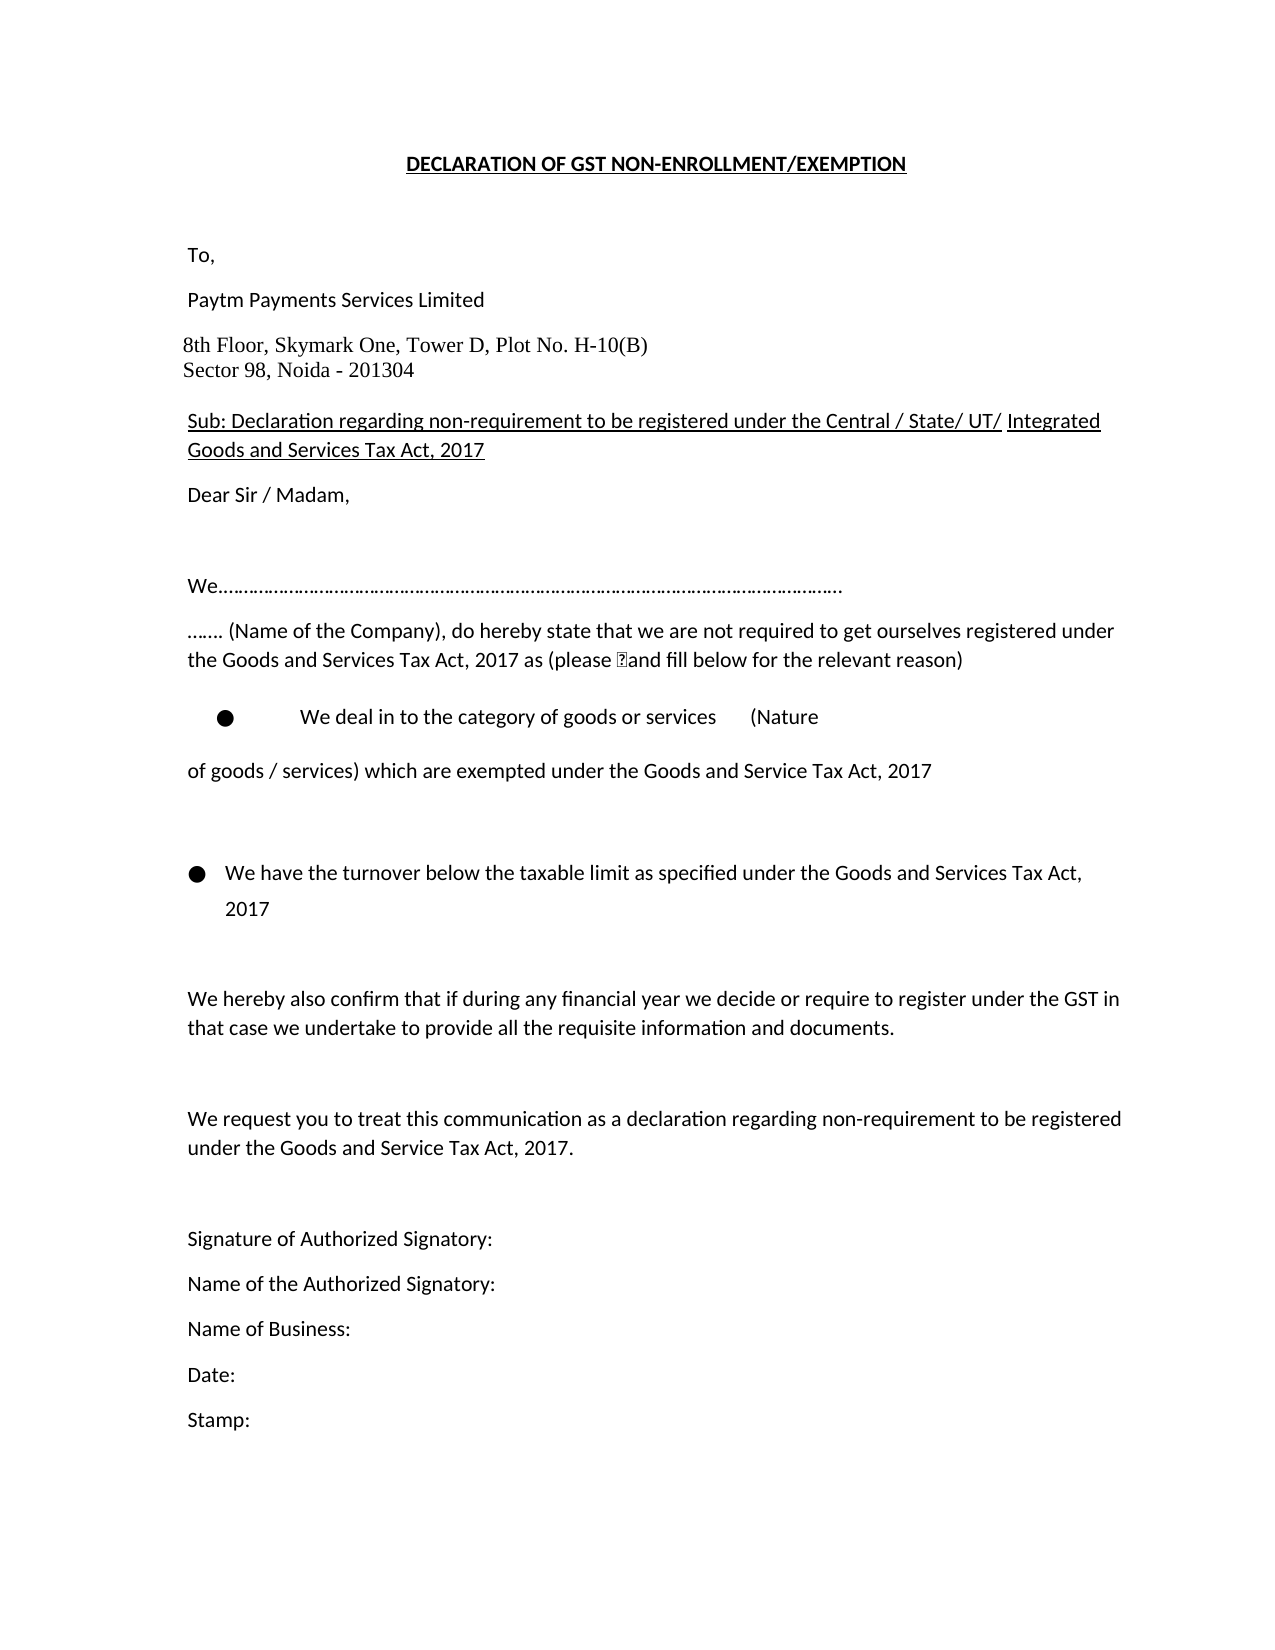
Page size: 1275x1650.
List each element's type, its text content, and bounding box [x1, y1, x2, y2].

text ……. (Name of the Company), do hereby state that we are not required to get ourselves registered under the Goods and Services Tax Act, 2017 as (please and fill below for the relevant reason) [187, 618, 1125, 673]
text of goods / services) which are exempted under the Goods and Service Tax Act, 2017 [187, 757, 1125, 784]
list We deal in to the category of goods or services (Nature [216, 692, 1125, 737]
list We have the turnover below the taxable limit as specified under the Goods and Services Tax Act, 2017 [187, 848, 1125, 921]
text Dear Sir / Madam, [187, 481, 1125, 508]
text Paytm Payments Services Limited [187, 286, 1125, 313]
text 8th Floor, Skymark One, Tower D, Plot No. H-10(B) [150, 332, 1125, 357]
text DECLARATION OF GST NON-ENROLLMENT/EXEMPTION [187, 150, 1125, 177]
text Date: [187, 1361, 1125, 1388]
text Name of Business: [187, 1316, 1125, 1342]
text Name of the Authorized Signatory: [187, 1270, 1125, 1297]
text We hereby also confirm that if during any financial year we decide or require to register under the GST in that case we undertake to provide all the requisite information and documents. [187, 986, 1125, 1041]
text Sector 98, Noida - 201304 [150, 357, 1125, 382]
text We.…………………………………………………………………………………………………………… [187, 572, 1125, 599]
text We request you to treat this communication as a declaration regarding non-requirement to be registered under the Goods and Service Tax Act, 2017. [187, 1105, 1125, 1161]
text Sub: Declaration regarding non-requirement to be registered under the Central / State/ UT/ Integrated Goods and Services Tax Act, 2017 [187, 407, 1125, 463]
text Signature of Authorized Signatory: [187, 1225, 1125, 1251]
text Stamp: [187, 1406, 1125, 1433]
text To, [187, 241, 1125, 267]
